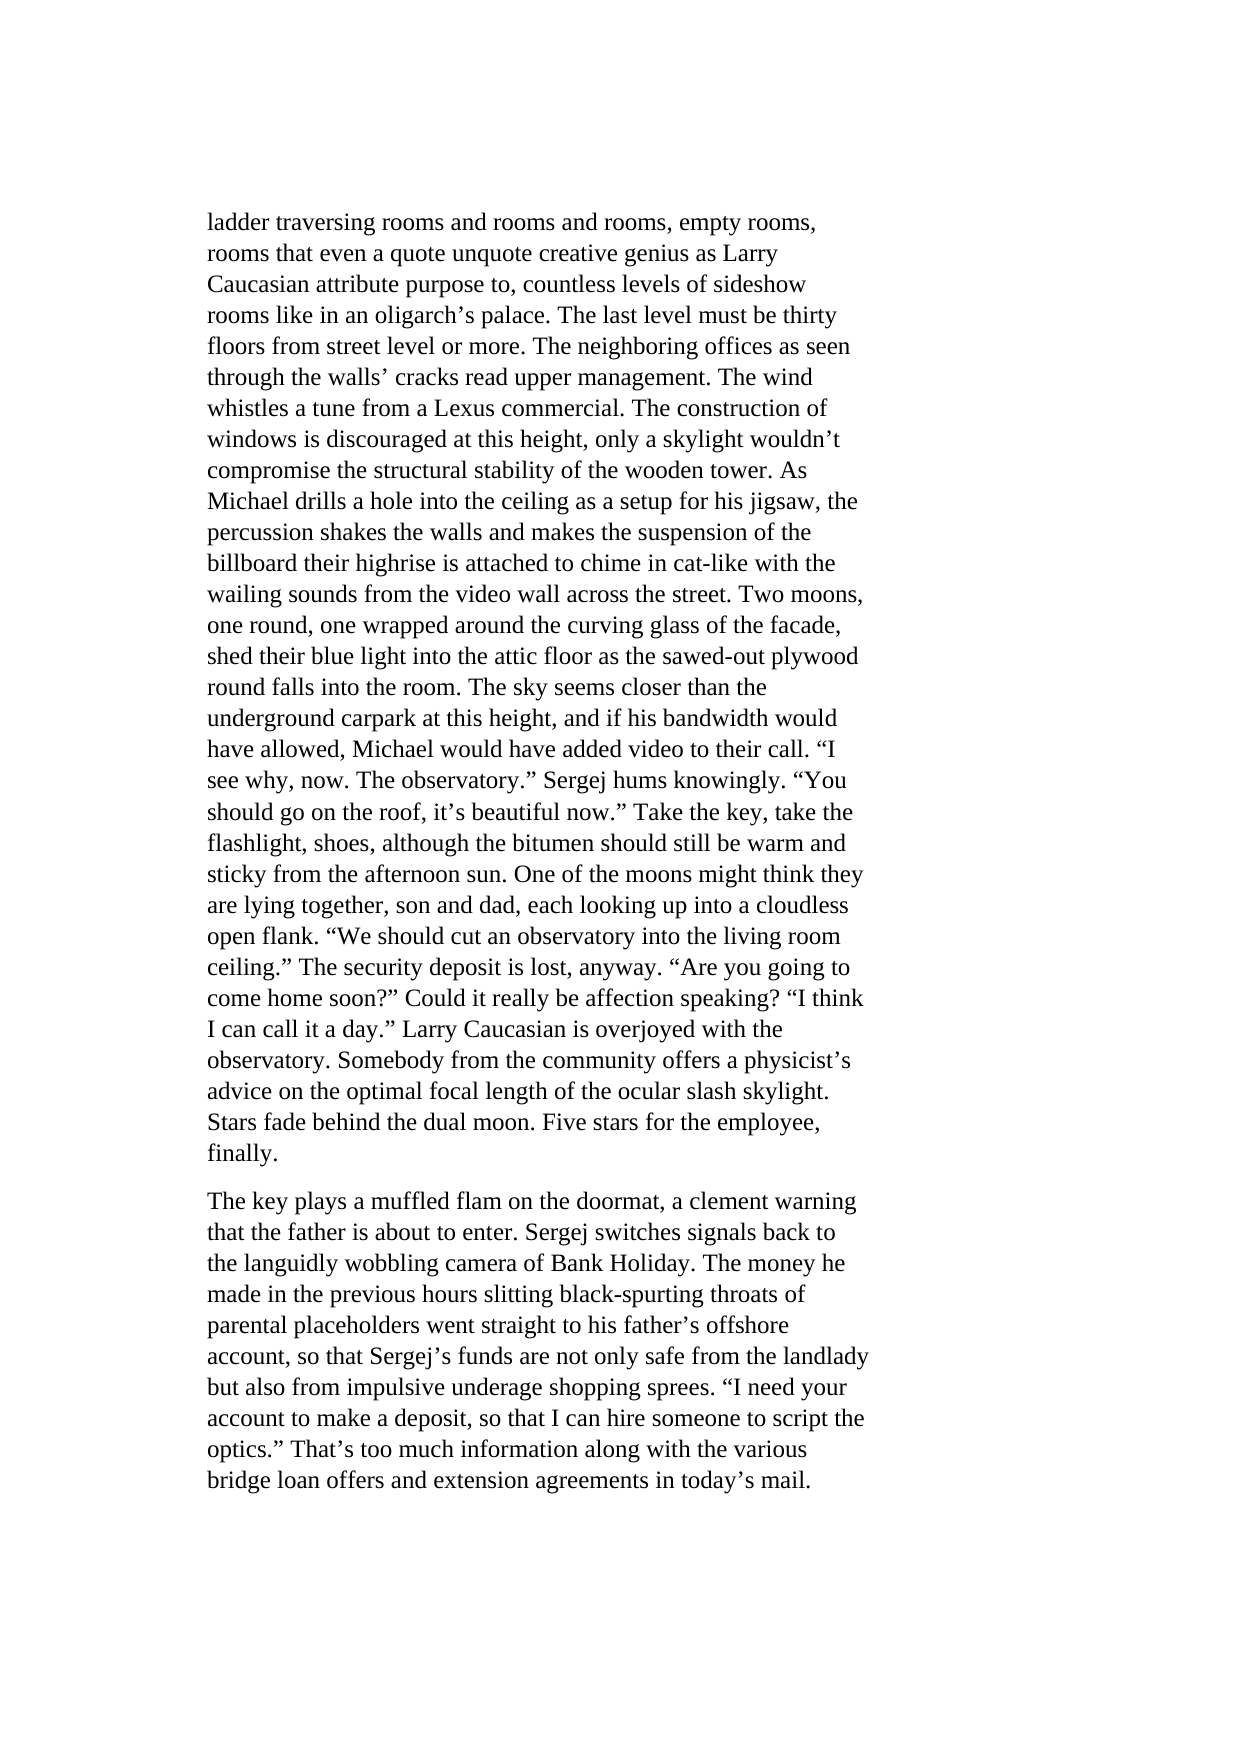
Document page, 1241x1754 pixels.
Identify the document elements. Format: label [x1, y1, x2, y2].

text [207, 207, 871, 1167]
text [207, 1186, 871, 1494]
